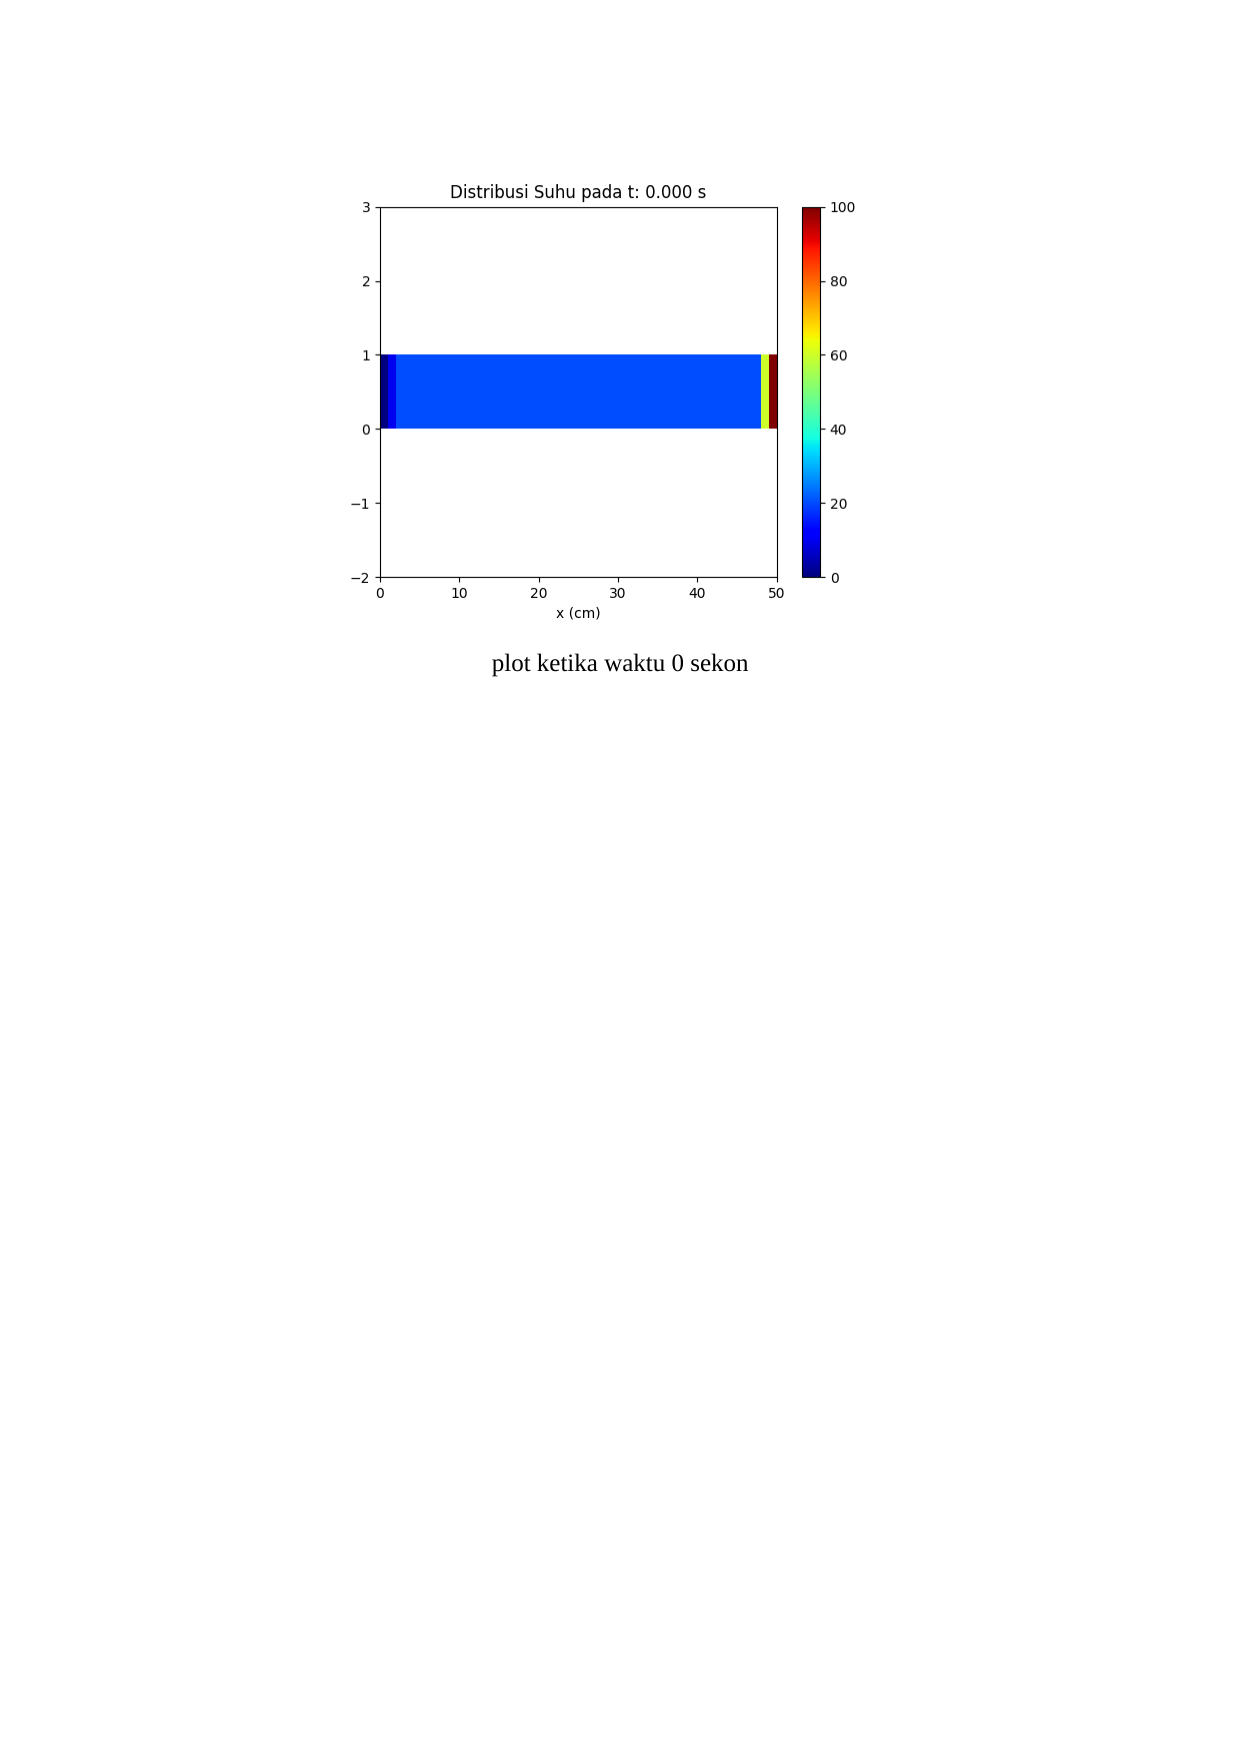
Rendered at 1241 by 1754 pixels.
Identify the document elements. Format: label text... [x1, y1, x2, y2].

picture [300, 150, 940, 630]
text plot ketika waktu 0 sekon [150, 648, 1090, 677]
